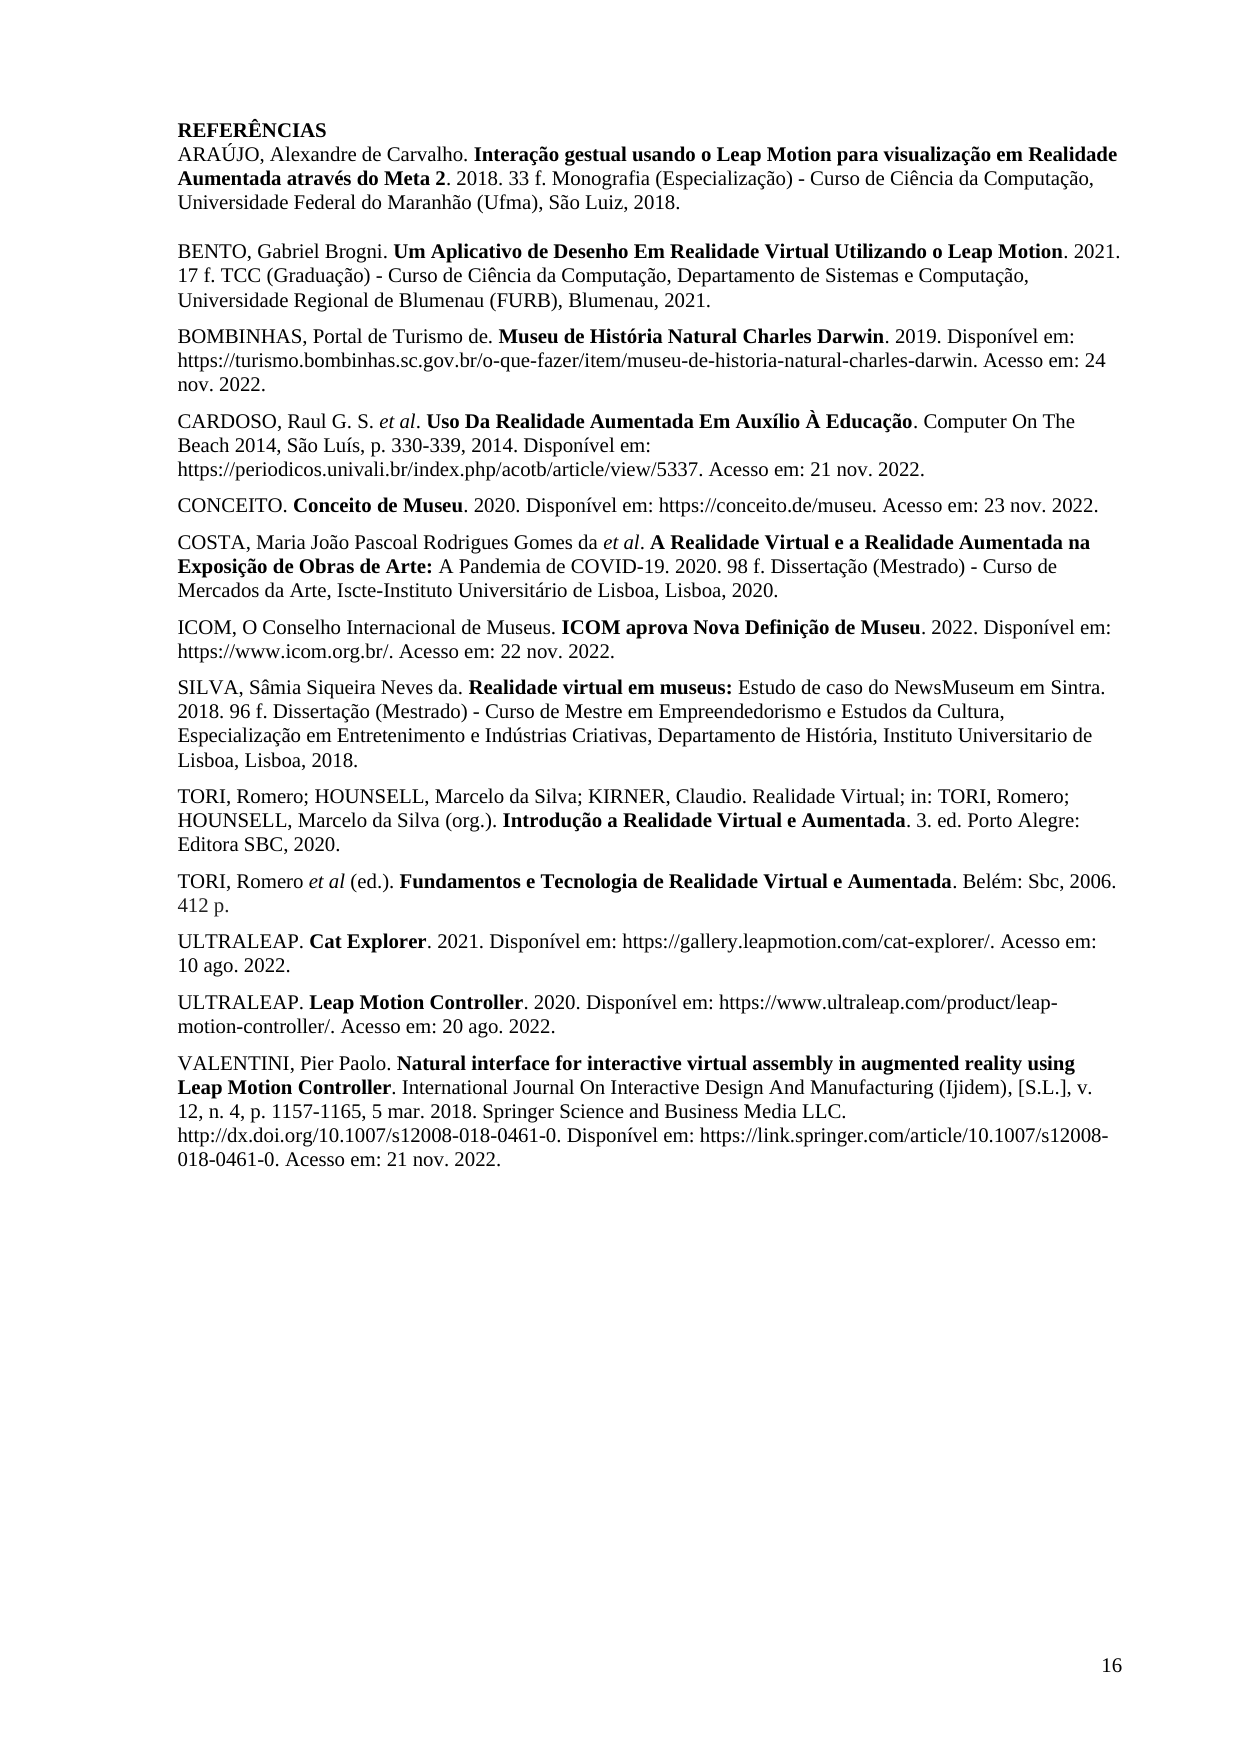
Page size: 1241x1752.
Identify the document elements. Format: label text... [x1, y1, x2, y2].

text ARAÚJO, Alexandre de Carvalho. Interação gestual usando o Leap Motion para visualização em Realidade Aumentada através do Meta 2. 2018. 33 f. Monografia (Especialização) - Curso de Ciência da Computação, Universidade Federal do Maranhão (Ufma), São Luiz, 2018. [177, 142, 1122, 214]
text ICOM, O Conselho Internacional de Museus. ICOM aprova Nova Definição de Museu. 2022. Disponível em: https://www.icom.org.br/. Acesso em: 22 nov. 2022. [615, 615, 1122, 663]
text ULTRALEAP. Leap Motion Controller. 2020. Disponível em: https://www.ultraleap.com/product/leap-motion-controller/. Acesso em: 20 ago. 2022. [177, 990, 1122, 1038]
text SILVA, Sâmia Siqueira Neves da. Realidade virtual em museus: Estudo de caso do NewsMuseum em Sintra. 2018. 96 f. Dissertação (Mestrado) - Curso de Mestre em Empreendedorismo e Estudos da Cultura, Especialização em Entretenimento e Indústrias Criativas, Departamento de História, Instituto Universitario de Lisboa, Lisboa, 2018. [177, 675, 1122, 772]
text ULTRALEAP. Cat Explorer. 2021. Disponível em: https://gallery.leapmotion.com/cat-explorer/. Acesso em: 10 ago. 2022. [177, 929, 1122, 977]
text TORI, Romero et al (ed.). Fundamentos e Tecnologia de Realidade Virtual e Aumentada. Belém: Sbc, 2006. 412 p. [177, 869, 1122, 917]
text COSTA, Maria João Pascoal Rodrigues Gomes da et al. A Realidade Virtual e a Realidade Aumentada na Exposição de Obras de Arte: A Pandemia de COVID-19. 2020. 98 f. Dissertação (Mestrado) - Curso de Mercados da Arte, Iscte-Instituto Universitário de Lisboa, Lisboa, 2020. [177, 530, 1122, 602]
text CARDOSO, Raul G. S. et al. Uso Da Realidade Aumentada Em Auxílio À Educação. Computer On The Beach 2014, São Luís, p. 330-339, 2014. Disponível em: https://periodicos.univali.br/index.php/acotb/article/view/5337. Acesso em: 21 nov. 2022. [177, 409, 1122, 481]
text Referências [177, 118, 1122, 142]
text BENTO, Gabriel Brogni. Um Aplicativo de Desenho Em Realidade Virtual Utilizando o Leap Motion. 2021. 17 f. TCC (Graduação) - Curso de Ciência da Computação, Departamento de Sistemas e Computação, Universidade Regional de Blumenau (FURB), Blumenau, 2021. [177, 239, 1122, 312]
text TORI, Romero; HOUNSELL, Marcelo da Silva; KIRNER, Claudio. Realidade Virtual; in: TORI, Romero; HOUNSELL, Marcelo da Silva (org.). Introdução a Realidade Virtual e Aumentada. 3. ed. Porto Alegre: Editora SBC, 2020. [177, 784, 1122, 856]
text BOMBINHAS, Portal de Turismo de. Museu de História Natural Charles Darwin. 2019. Disponível em: https://turismo.bombinhas.sc.gov.br/o-que-fazer/item/museu-de-historia-natural-charles-darwin. Acesso em: 24 nov. 2022. [266, 324, 1122, 396]
text CONCEITO. Conceito de Museu. 2020. Disponível em: https://conceito.de/museu. Acesso em: 23 nov. 2022. [177, 493, 1122, 517]
text VALENTINI, Pier Paolo. Natural interface for interactive virtual assembly in augmented reality using Leap Motion Controller. International Journal On Interactive Design And Manufacturing (Ijidem), [S.L.], v. 12, n. 4, p. 1157-1165, 5 mar. 2018. Springer Science and Business Media LLC. http://dx.doi.org/10.1007/s12008-018-0461-0. Disponível em: https://link.springer.com/article/10.1007/s12008-018-0461-0. Acesso em: 21 nov. 2022. [501, 1051, 1122, 1171]
